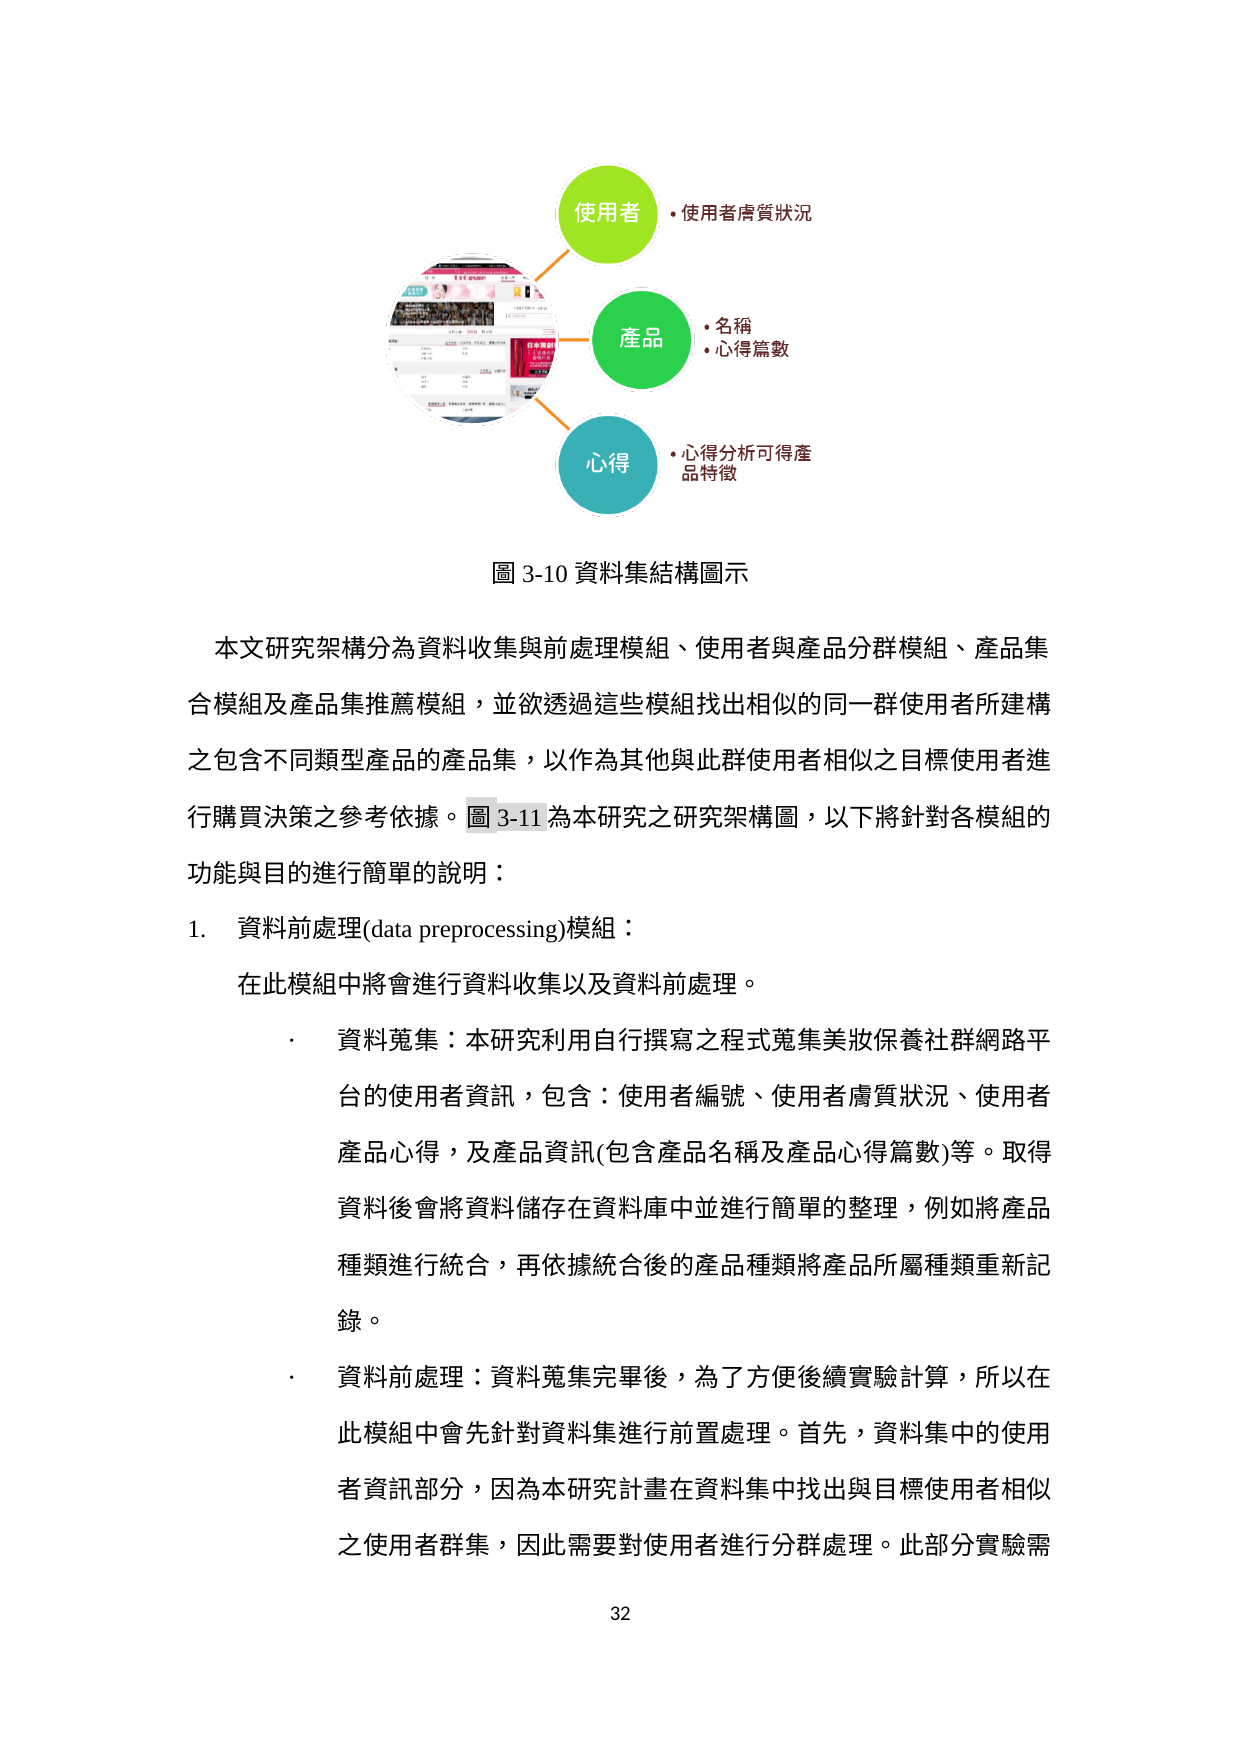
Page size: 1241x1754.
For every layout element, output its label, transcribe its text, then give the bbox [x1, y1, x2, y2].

list 資料蒐集：本研究利用自行撰寫之程式蒐集美妝保養社群網路平台的使用者資訊，包含：使用者編號、使用者膚質狀況、使用者產品心得，及產品資訊(包含產品名稱及產品心得篇數)等。取得資料後會將資料儲存在資料庫中並進行簡單的整理，例如將產品種類進行統合，再依據統合後的產品種類將產品所屬種類重新記錄。 [287, 1019, 1053, 1338]
list 資料前處理(data preprocessing)模組： [187, 908, 1053, 946]
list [287, 1356, 1053, 1563]
picture [385, 162, 855, 517]
list 在此模組中將會進行資料收集以及資料前處理。 [237, 964, 1053, 1001]
